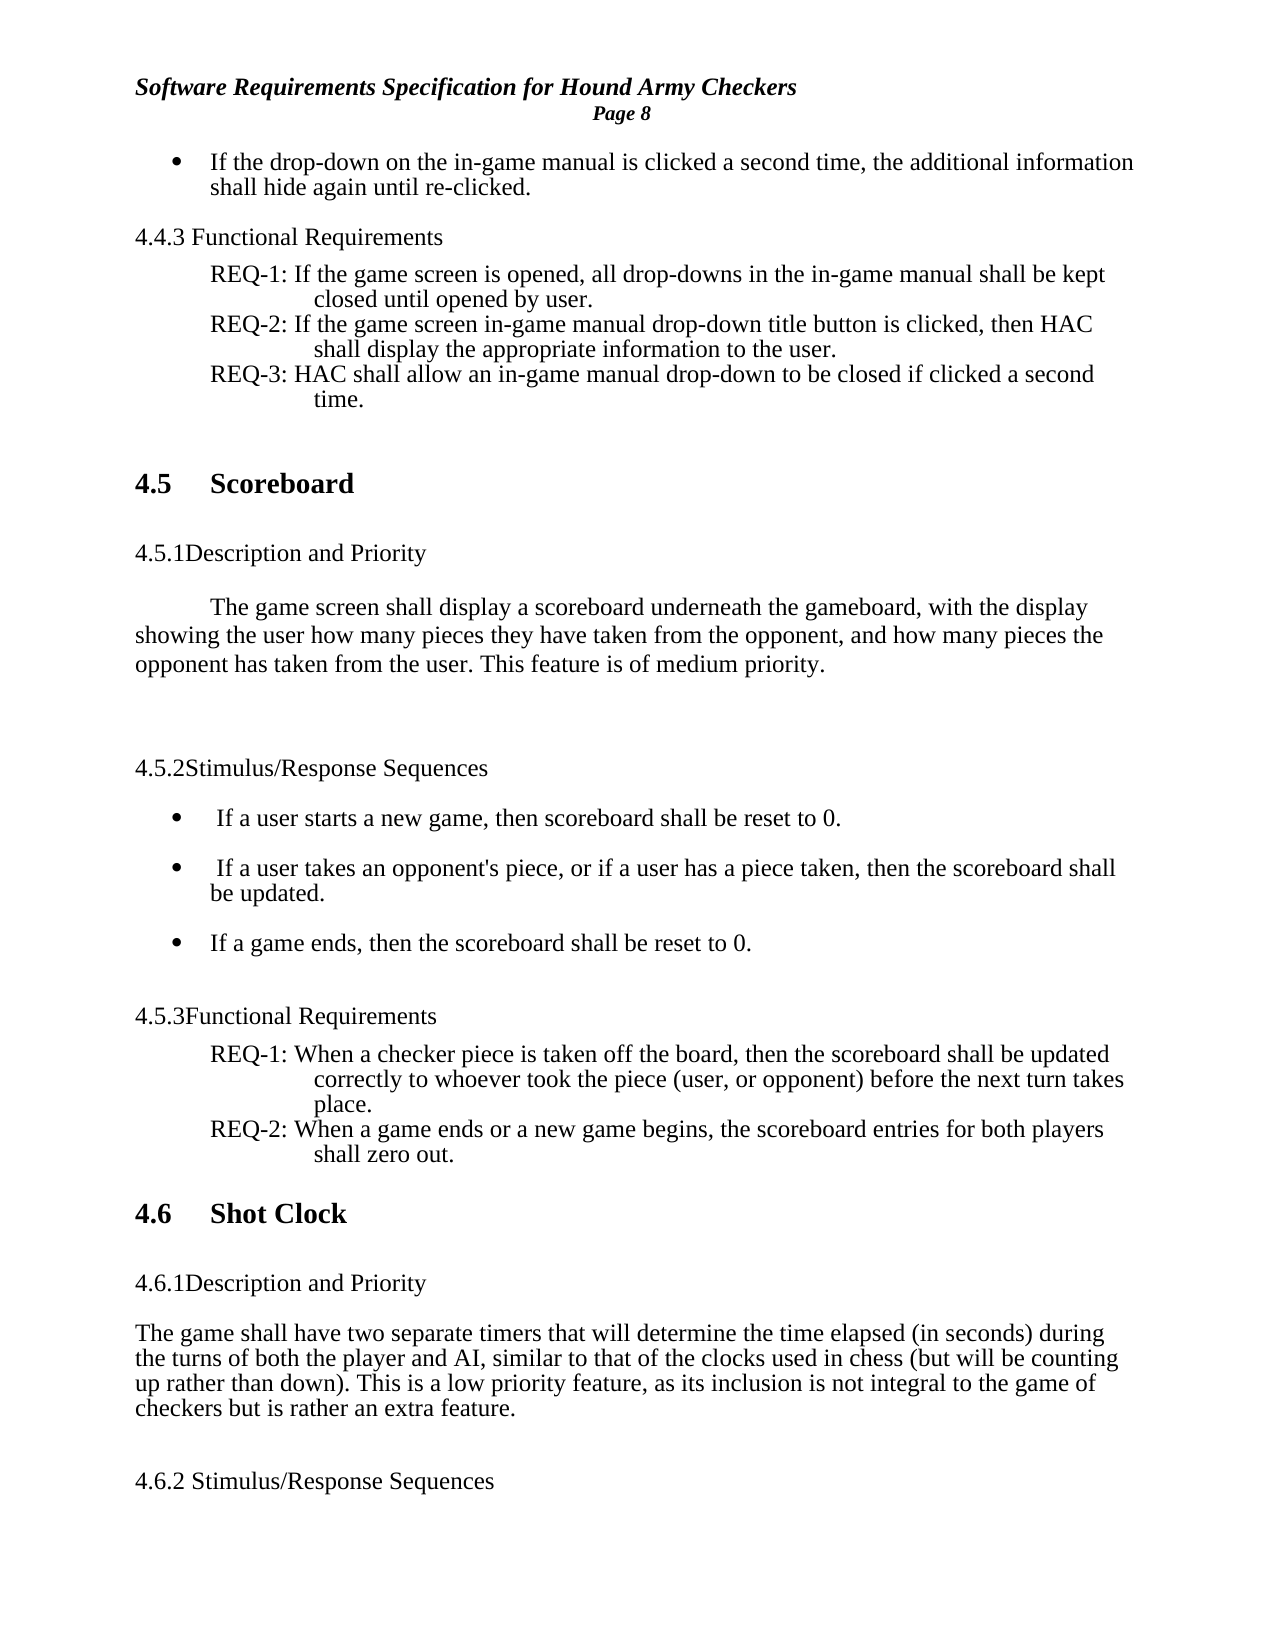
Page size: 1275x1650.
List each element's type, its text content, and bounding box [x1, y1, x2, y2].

list If a user takes an opponent's piece, or if a user has a piece taken, then the scoreboard shall be updated. [172, 857, 1140, 907]
text REQ-1: When a checker piece is taken off the board, then the scoreboard shall be updated correctly to whoever took the piece (user, or opponent) before the next turn takes place. [210, 1042, 1140, 1117]
text REQ-2: If the game screen in-game manual drop-down title button is clicked, then HAC shall display the appropriate information to the user. [210, 312, 1140, 362]
subtitle Shot Clock [135, 1196, 1140, 1230]
text 4.5.2Stimulus/Response Sequences [135, 757, 1140, 782]
text The game screen shall display a scoreboard underneath the gameboard, with the display showing the user how many pieces they have taken from the opponent, and how many pieces the opponent has taken from the user. This feature is of medium priority. [135, 592, 1140, 678]
subtitle Scoreboard [135, 467, 1140, 500]
text 4.5.3Functional Requirements [135, 1005, 1140, 1030]
list If the drop-down on the in-game manual is clicked a second time, the additional information shall hide again until re-clicked. [172, 150, 1140, 200]
list If a user starts a new game, then scoreboard shall be reset to 0. [172, 807, 1140, 832]
text REQ-1: If the game screen is opened, all drop-downs in the in-game manual shall be kept closed until opened by user. [210, 262, 1140, 312]
text REQ-2: When a game ends or a new game begins, the scoreboard entries for both players shall zero out. [210, 1117, 1140, 1167]
text 4.6.1Description and Priority [135, 1272, 1140, 1297]
text 4.6.2 Stimulus/Response Sequences [135, 1469, 1140, 1494]
text 4.4.3 Functional Requirements [135, 225, 1140, 250]
text The game shall have two separate timers that will determine the time elapsed (in seconds) during the turns of both the player and AI, similar to that of the clocks used in chess (but will be counting up rather than down). This is a low priority feature, as its inclusion is not integral to the game of checkers but is rather an extra feature. [135, 1322, 1140, 1422]
text 4.5.1Description and Priority [135, 542, 1140, 567]
text REQ-3: HAC shall allow an in-game manual drop-down to be closed if clicked a second time. [210, 362, 1140, 412]
list If a game ends, then the scoreboard shall be reset to 0. [172, 932, 1140, 957]
